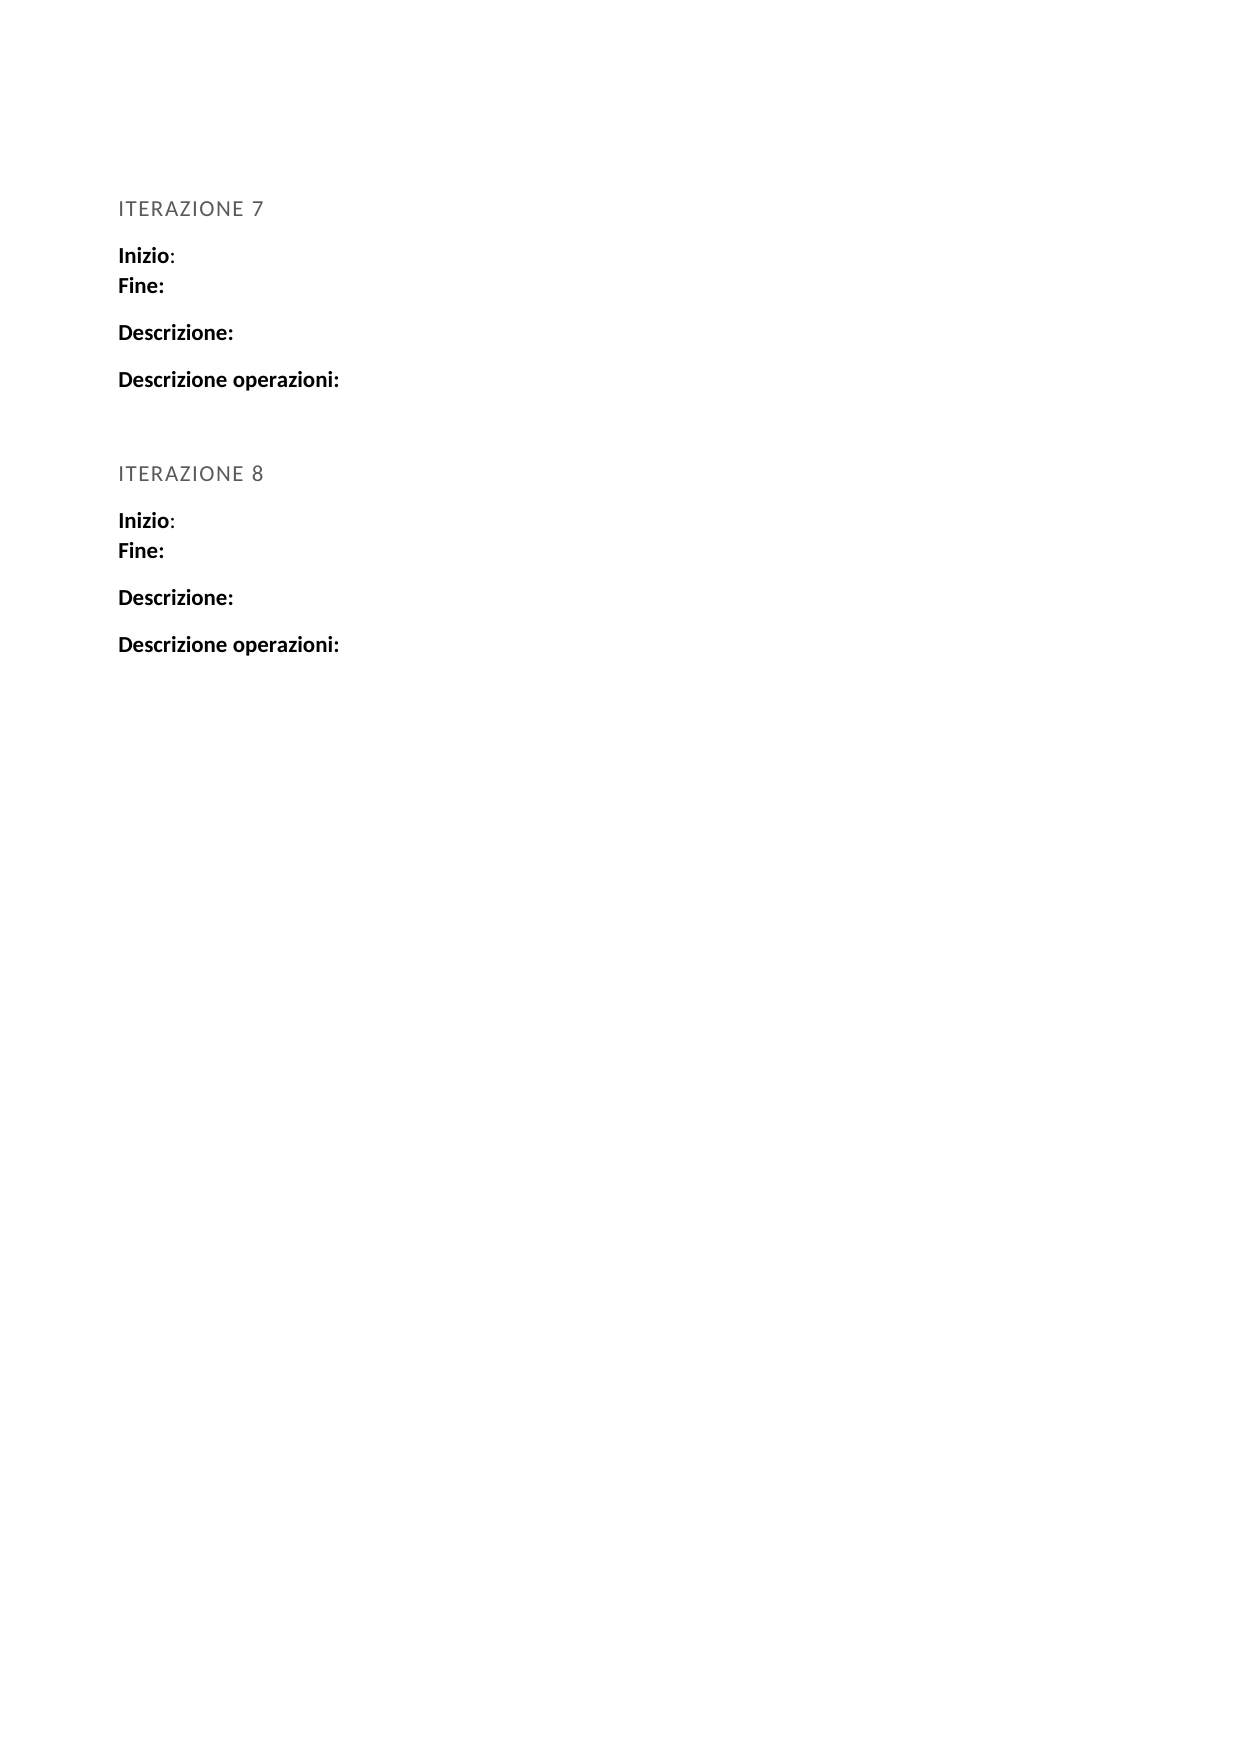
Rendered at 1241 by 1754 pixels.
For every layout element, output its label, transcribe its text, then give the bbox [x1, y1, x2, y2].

text Descrizione operazioni: [118, 630, 1122, 658]
subtitle ITERAZIONE 8 [118, 459, 1122, 487]
text Inizio: Fine: [118, 241, 1122, 299]
text Descrizione operazioni: [118, 365, 1122, 393]
subtitle ITERAZIONE 7 [118, 194, 1122, 222]
text Descrizione: [118, 318, 1122, 346]
text Descrizione: [118, 583, 1122, 611]
text Inizio: Fine: [118, 506, 1122, 564]
